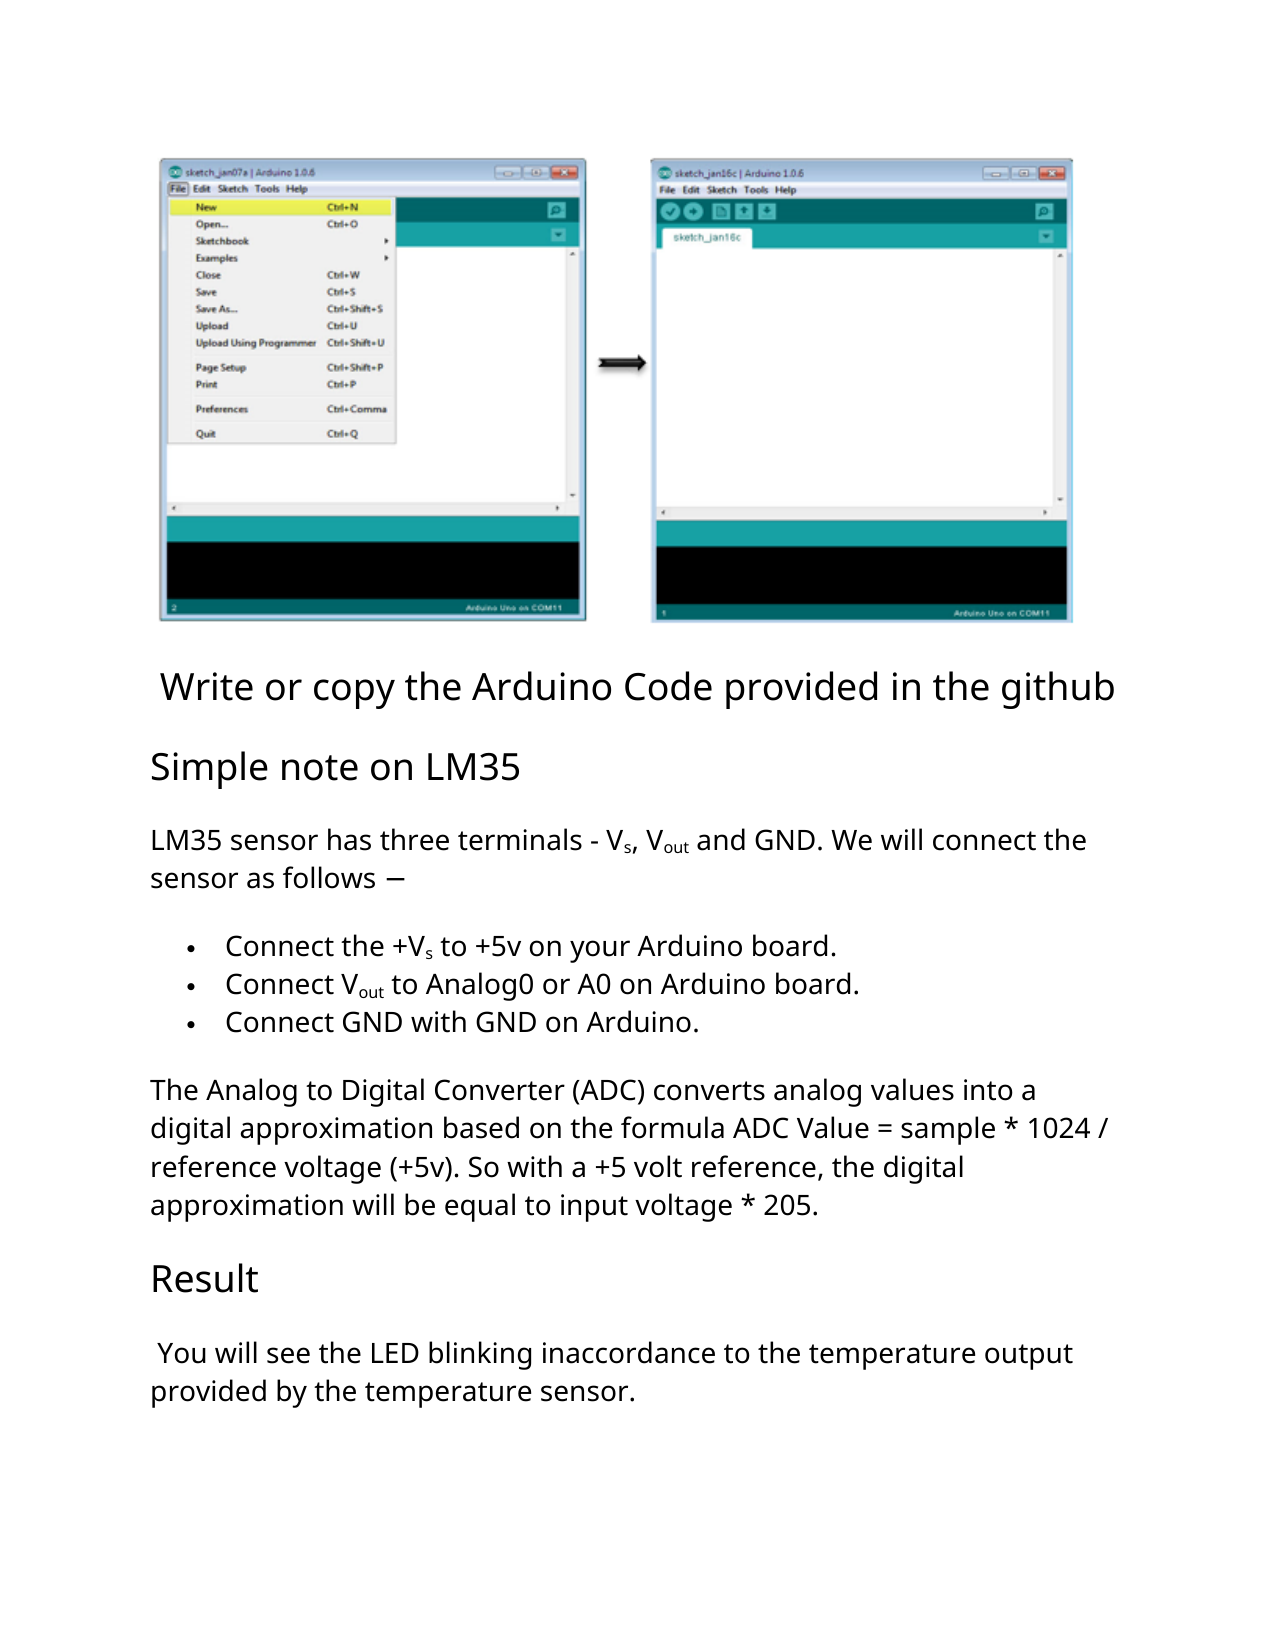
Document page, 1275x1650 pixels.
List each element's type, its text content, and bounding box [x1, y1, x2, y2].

picture [150, 150, 1081, 631]
text You will see the LED blinking inaccordance to the temperature output provided by the temperature sensor. [150, 1333, 1125, 1409]
list Connect the +Vs to +5v on your Arduino board. [187, 926, 1125, 964]
text Result [150, 1253, 1125, 1304]
text The Analog to Digital Converter (ADC) converts analog values into a digital approximation based on the formula ADC Value = sample * 1024 / reference voltage (+5v). So with a +5 volt reference, the digital approximation will be equal to input voltage * 205. [150, 1070, 1125, 1223]
text LM35 sensor has three terminals - Vs, Vout and GND. We will connect the sensor as follows − [150, 820, 1125, 897]
text Write or copy the Arduino Code provided in the github [150, 660, 1125, 711]
list Connect GND with GND on Arduino. [187, 1003, 1125, 1041]
list Connect Vout to Analog0 or A0 on Arduino board. [187, 964, 1125, 1003]
text Simple note on LM35 [150, 740, 1125, 791]
